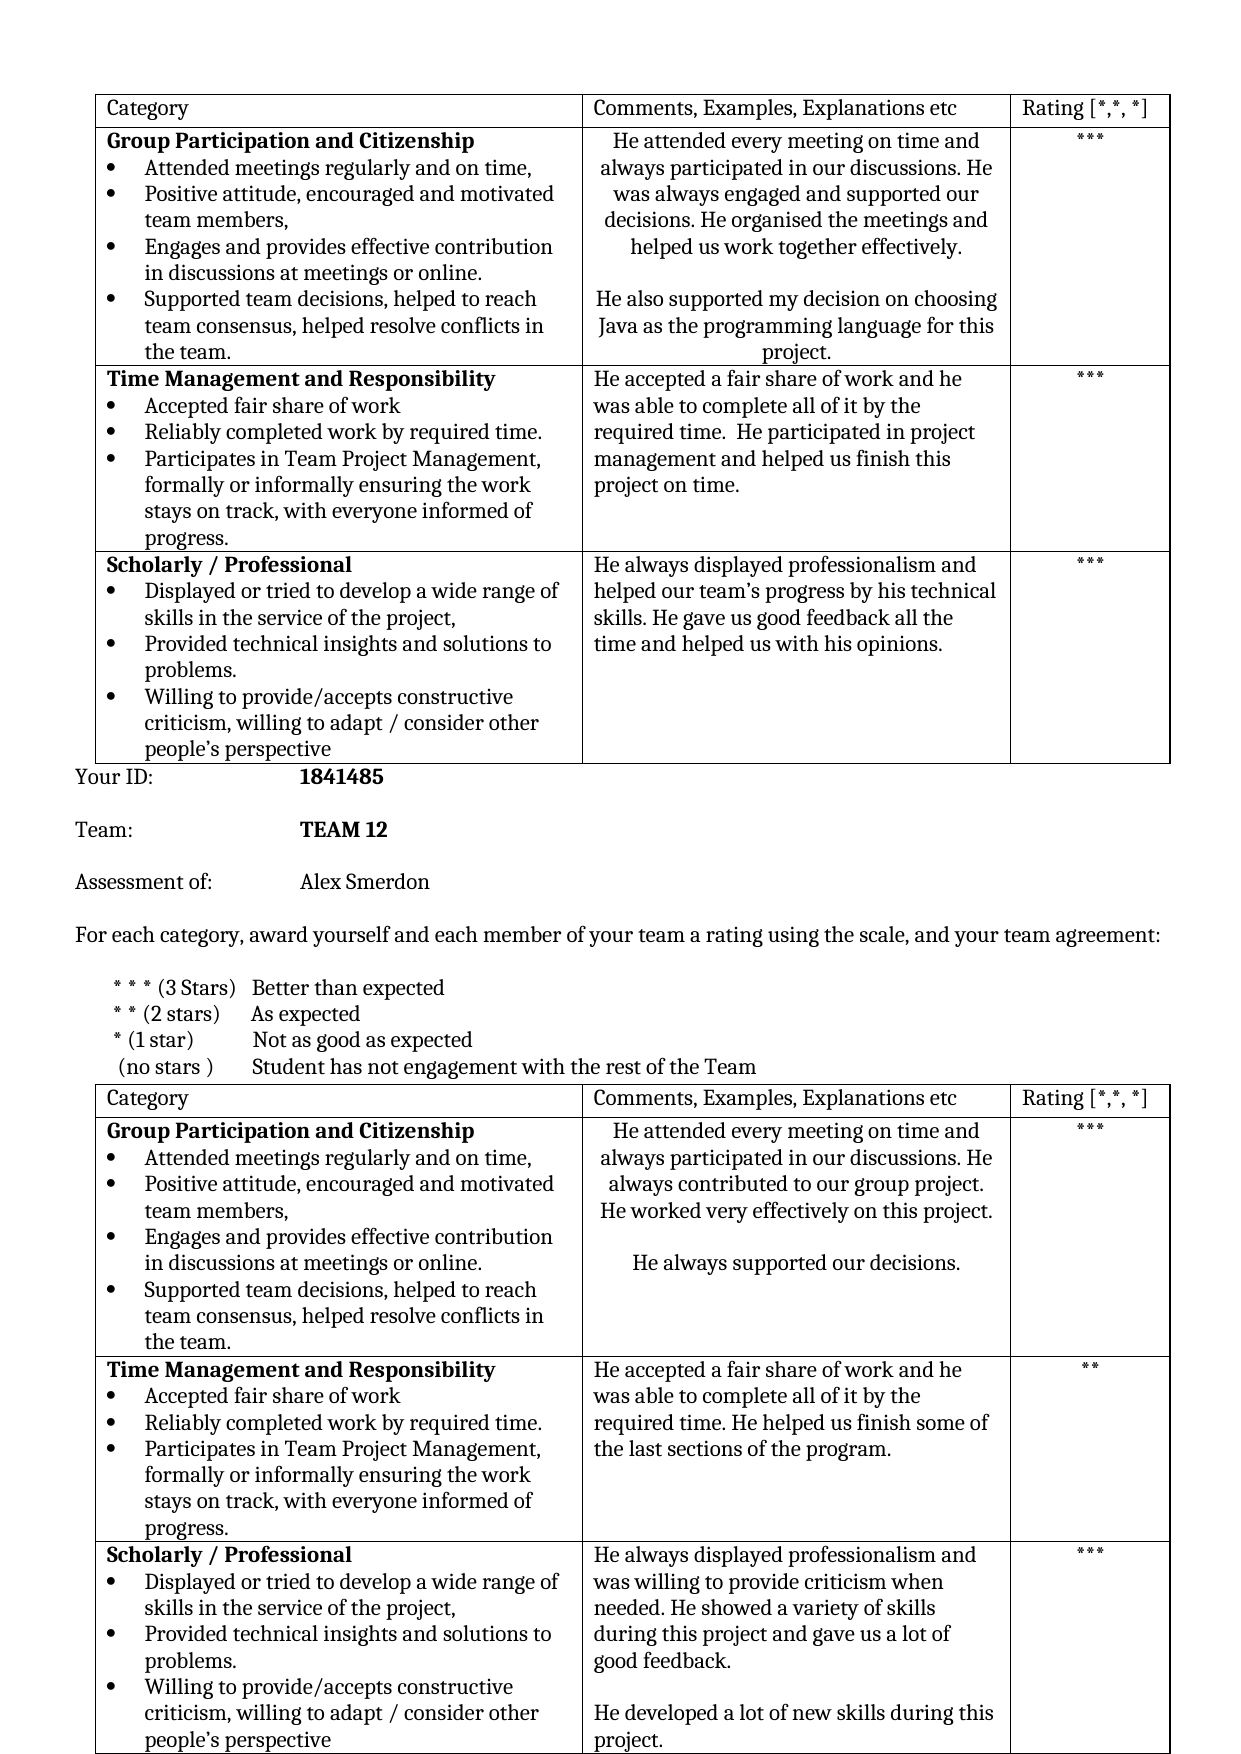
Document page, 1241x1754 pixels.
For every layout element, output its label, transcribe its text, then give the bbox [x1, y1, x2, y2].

table_cell Scholarly / Professional Displayed or tried to develop a wide range of skills in the service of the project, Provided technical insights and solutions to problems. Willing to provide/accepts constructive criticism, willing to adapt / consider other people’s perspective [96, 552, 582, 763]
table_cell *** [1011, 128, 1169, 365]
table_cell Group Participation and Citizenship Attended meetings regularly and on time, Positive attitude, encouraged and motivated team members, Engages and provides effective contribution in discussions at meetings or online. Supported team decisions, helped to reach team consensus, helped resolve conflicts in the team. [96, 1118, 582, 1356]
table_cell He attended every meeting on time and always participated in our discussions. He always contributed to our group project. He worked very effectively on this project. He always supported our decisions. [583, 1118, 1010, 1356]
table_cell ** [1011, 1357, 1169, 1541]
table_cell *** [1011, 1118, 1169, 1356]
table_header Rating [*,*, *] [1011, 95, 1169, 127]
text Your ID: 1841485 [75, 592, 1165, 790]
table_cell He attended every meeting on time and always participated in our discussions. He was always engaged and supported our decisions. He organised the meetings and helped us work together effectively. He also supported my decision on choosing Java as the programming language for this project. [583, 128, 1010, 365]
text Team: TEAM 12 [75, 816, 1165, 843]
table_header Category [96, 1085, 582, 1117]
table_header Rating [*,*, *] [1011, 1085, 1169, 1117]
table_header Comments, Examples, Explanations etc [583, 95, 1010, 127]
table_cell *** [1011, 1542, 1169, 1753]
table_header Category [96, 95, 582, 127]
table_cell Time Management and Responsibility Accepted fair share of work Reliably completed work by required time. Participates in Team Project Management, formally or informally ensuring the work stays on track, with everyone informed of progress. [96, 1357, 582, 1541]
text (no stars ) Student has not engagement with the rest of the Team [75, 1053, 1165, 1080]
table_cell He always displayed professionalism and helped our team’s progress by his technical skills. He gave us good feedback all the time and helped us with his opinions. [583, 552, 1010, 763]
table_cell Group Participation and Citizenship Attended meetings regularly and on time, Positive attitude, encouraged and motivated team members, Engages and provides effective contribution in discussions at meetings or online. Supported team decisions, helped to reach team consensus, helped resolve conflicts in the team. [96, 128, 582, 365]
text * * * (3 Stars) Better than expected [112, 974, 1165, 1001]
table_cell He accepted a fair share of work and he was able to complete all of it by the required time. He participated in project management and helped us finish this project on time. [583, 366, 1010, 551]
table_cell *** [1011, 366, 1169, 551]
text * * (2 stars) As expected [112, 1001, 1165, 1027]
text For each category, award yourself and each member of your team a rating using the scale, and your team agreement: [75, 922, 1165, 948]
text Assessment of: Alex Smerdon [75, 869, 1165, 895]
table_header Comments, Examples, Explanations etc [583, 1085, 1010, 1117]
text * (1 star) Not as good as expected [112, 1027, 1165, 1053]
table_cell He always displayed professionalism and was willing to provide criticism when needed. He showed a variety of skills during this project and gave us a lot of good feedback. He developed a lot of new skills during this project. [583, 1542, 1010, 1753]
table_cell Scholarly / Professional Displayed or tried to develop a wide range of skills in the service of the project, Provided technical insights and solutions to problems. Willing to provide/accepts constructive criticism, willing to adapt / consider other people’s perspective [96, 1542, 582, 1753]
table_cell *** [1011, 552, 1169, 763]
table_cell Time Management and Responsibility Accepted fair share of work Reliably completed work by required time. Participates in Team Project Management, formally or informally ensuring the work stays on track, with everyone informed of progress. [96, 366, 582, 551]
table_cell He accepted a fair share of work and he was able to complete all of it by the required time. He helped us finish some of the last sections of the program. [583, 1357, 1010, 1541]
